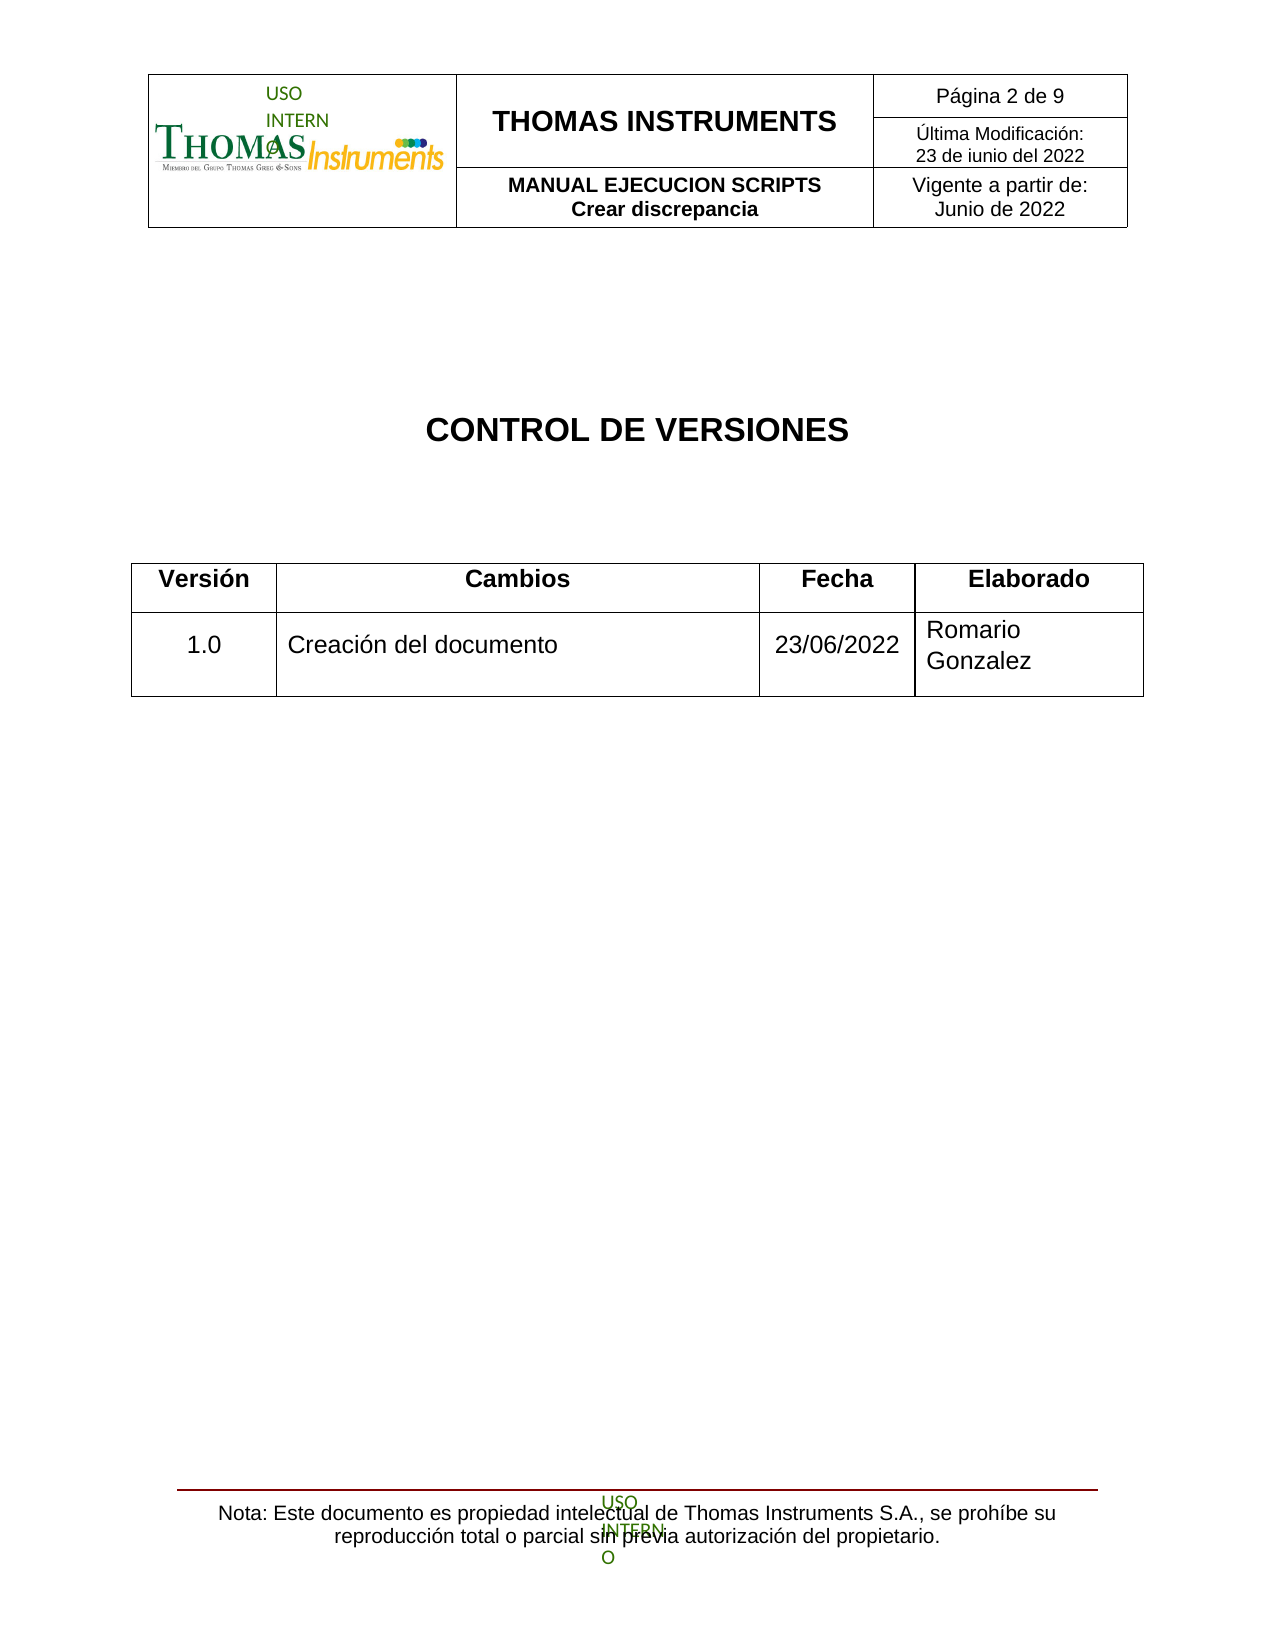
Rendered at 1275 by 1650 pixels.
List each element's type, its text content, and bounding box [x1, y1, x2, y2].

table_header Versión [132, 564, 276, 612]
table_cell Creación del documento [277, 613, 759, 696]
table_header Cambios [277, 564, 759, 612]
table_header Fecha [760, 564, 914, 612]
table_cell 1.0 [132, 613, 276, 696]
text CONTROL DE VERSIONES [177, 410, 1098, 448]
table_header Elaborado [916, 564, 1143, 612]
table_cell Romario Gonzalez [916, 613, 1143, 696]
picture [150, 120, 448, 178]
table_cell 23/06/2022 [760, 613, 914, 696]
